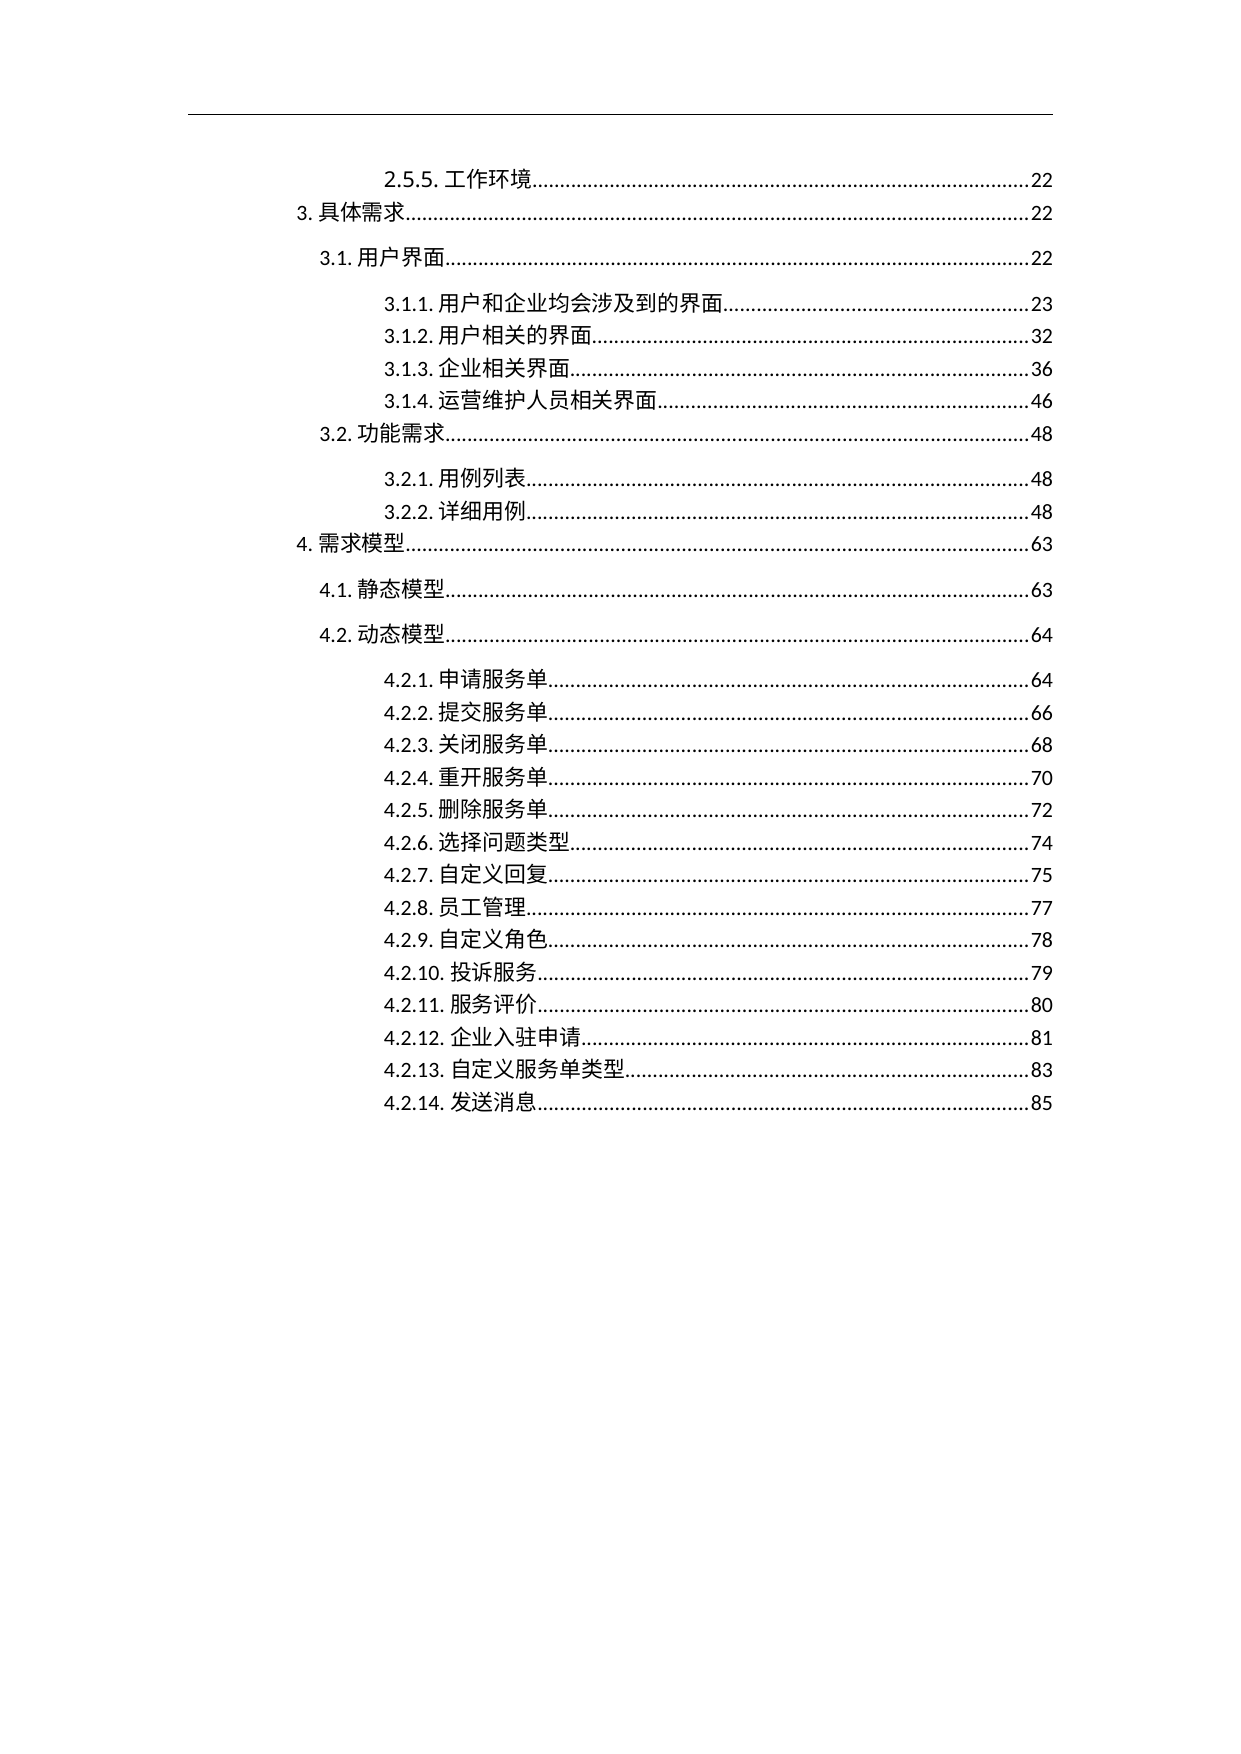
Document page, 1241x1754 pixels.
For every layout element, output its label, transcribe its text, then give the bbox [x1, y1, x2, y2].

text 3.2. 功能需求 48 [210, 415, 1053, 448]
text 4.2.9. 自定义角色 78 [275, 922, 1053, 954]
text 4. 需求模型 63 [187, 526, 1053, 558]
text 3.1.1. 用户和企业均会涉及到的界面 23 [275, 285, 1053, 318]
text 4.2.10. 投诉服务 79 [275, 954, 1053, 987]
text 4.2.5. 删除服务单 72 [275, 792, 1053, 824]
text 3.1.4. 运营维护人员相关界面 46 [275, 383, 1053, 415]
text 4.2.14. 发送消息 85 [275, 1084, 1053, 1117]
text 3.2.2. 详细用例 48 [275, 493, 1053, 526]
text 4.2.8. 员工管理 77 [275, 889, 1053, 922]
text 4.2.1. 申请服务单 64 [275, 662, 1053, 694]
text 4.1. 静态模型 63 [210, 571, 1053, 604]
text 3. 具体需求 22 [187, 194, 1053, 227]
text 4.2.4. 重开服务单 70 [275, 759, 1053, 792]
text 2.5.5. 工作环境 22 [275, 162, 1053, 194]
text 3.1.3. 企业相关界面 36 [275, 350, 1053, 383]
text 4.2.13. 自定义服务单类型 83 [275, 1052, 1053, 1084]
text 4.2.12. 企业入驻申请 81 [275, 1019, 1053, 1052]
text 4.2. 动态模型 64 [210, 617, 1053, 649]
text 4.2.7. 自定义回复 75 [275, 857, 1053, 889]
text 3.1. 用户界面 22 [210, 240, 1053, 272]
text 4.2.6. 选择问题类型 74 [275, 824, 1053, 857]
text 3.2.1. 用例列表 48 [275, 461, 1053, 493]
text 3.1.2. 用户相关的界面 32 [275, 318, 1053, 350]
text 4.2.3. 关闭服务单 68 [275, 727, 1053, 759]
text 4.2.2. 提交服务单 66 [275, 694, 1053, 727]
text 4.2.11. 服务评价 80 [275, 987, 1053, 1019]
